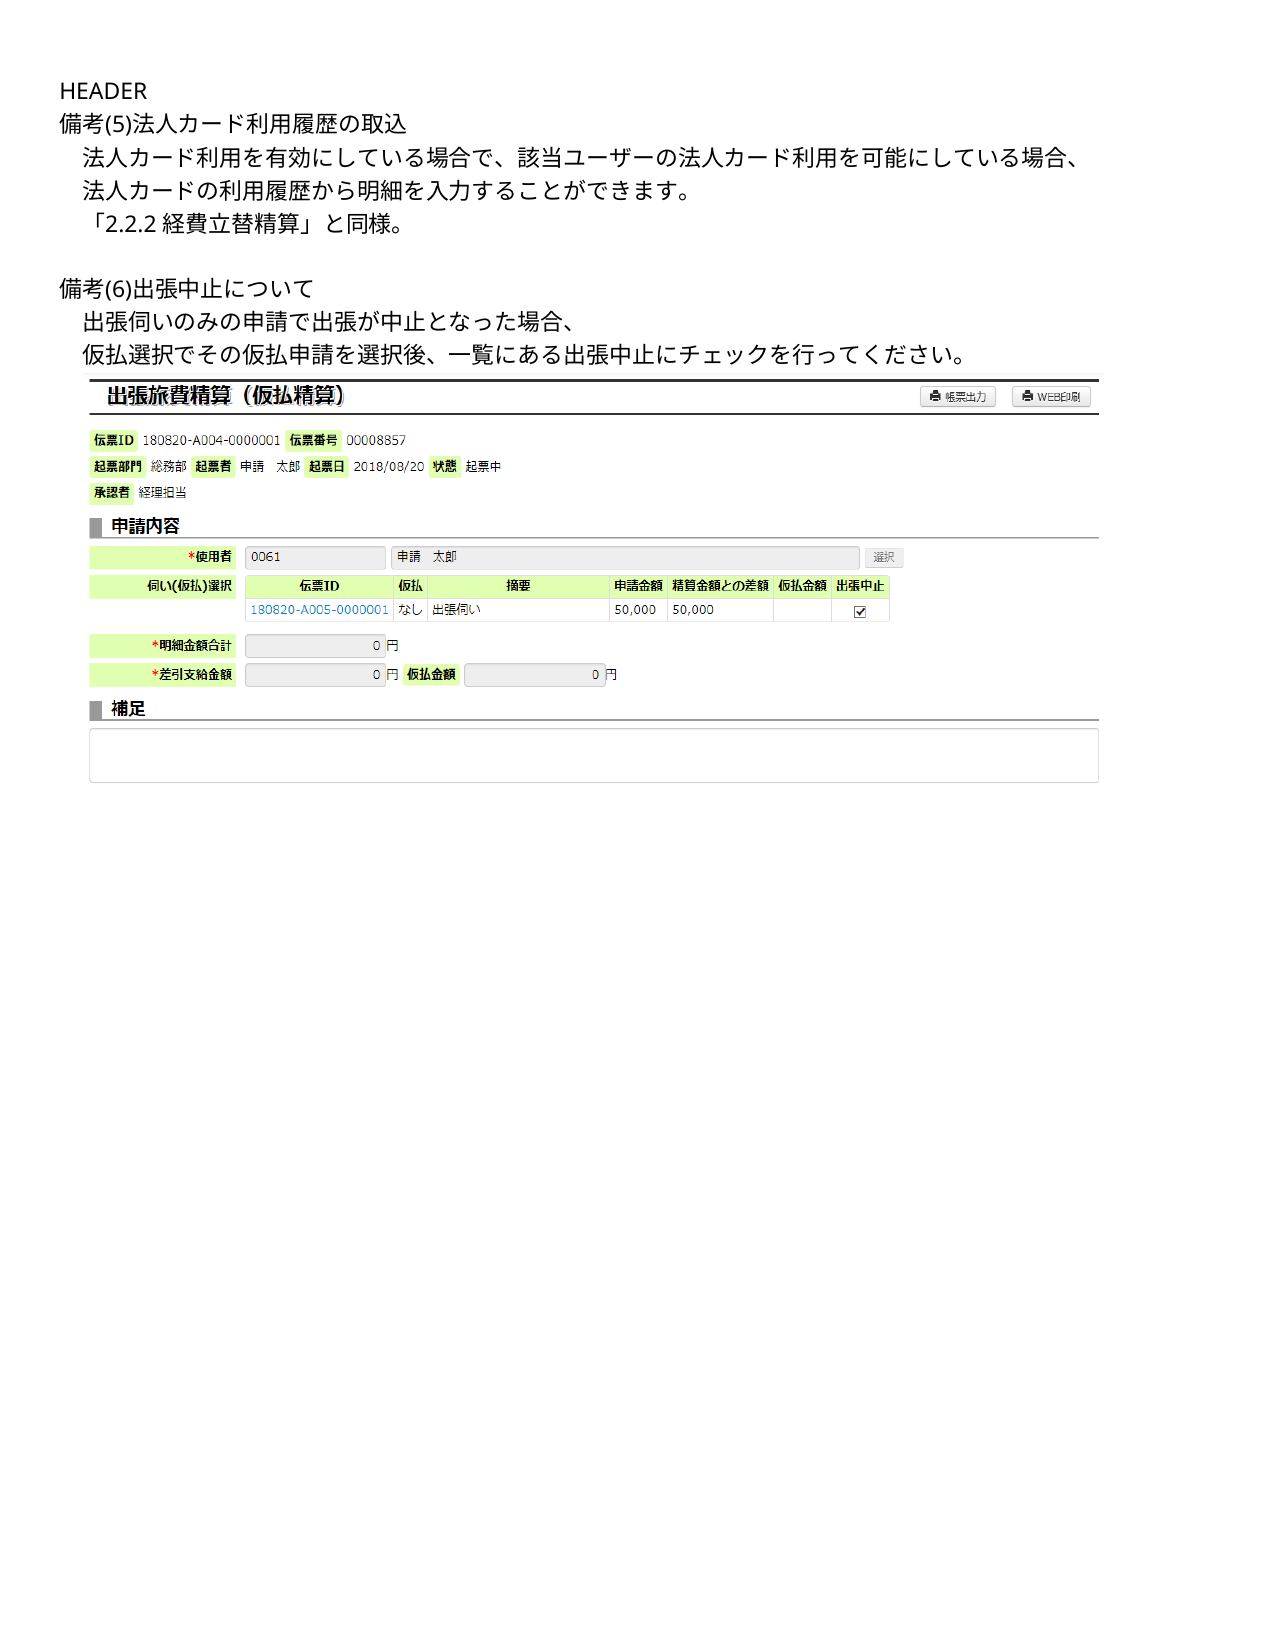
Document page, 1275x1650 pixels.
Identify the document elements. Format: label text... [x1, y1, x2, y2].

text 法人カードの利用履歴から明細を入力することができます。 [82, 173, 1216, 206]
text 備考(6)出張中止について [59, 271, 1216, 304]
text 法人カード利用を有効にしている場合で、該当ユーザーの法人カード利用を可能にしている場合、 [82, 139, 1216, 173]
text 仮払選択でその仮払申請を選択後、一覧にある出張中止にチェックを行ってください。 [82, 337, 1216, 370]
text 「2.2.2 経費立替精算」と同様。 [82, 206, 1216, 239]
picture [83, 373, 1104, 787]
text 備考(5)法人カード利用履歴の取込 [59, 106, 1216, 139]
text 出張伺いのみの申請で出張が中止となった場合、 [82, 304, 1216, 337]
